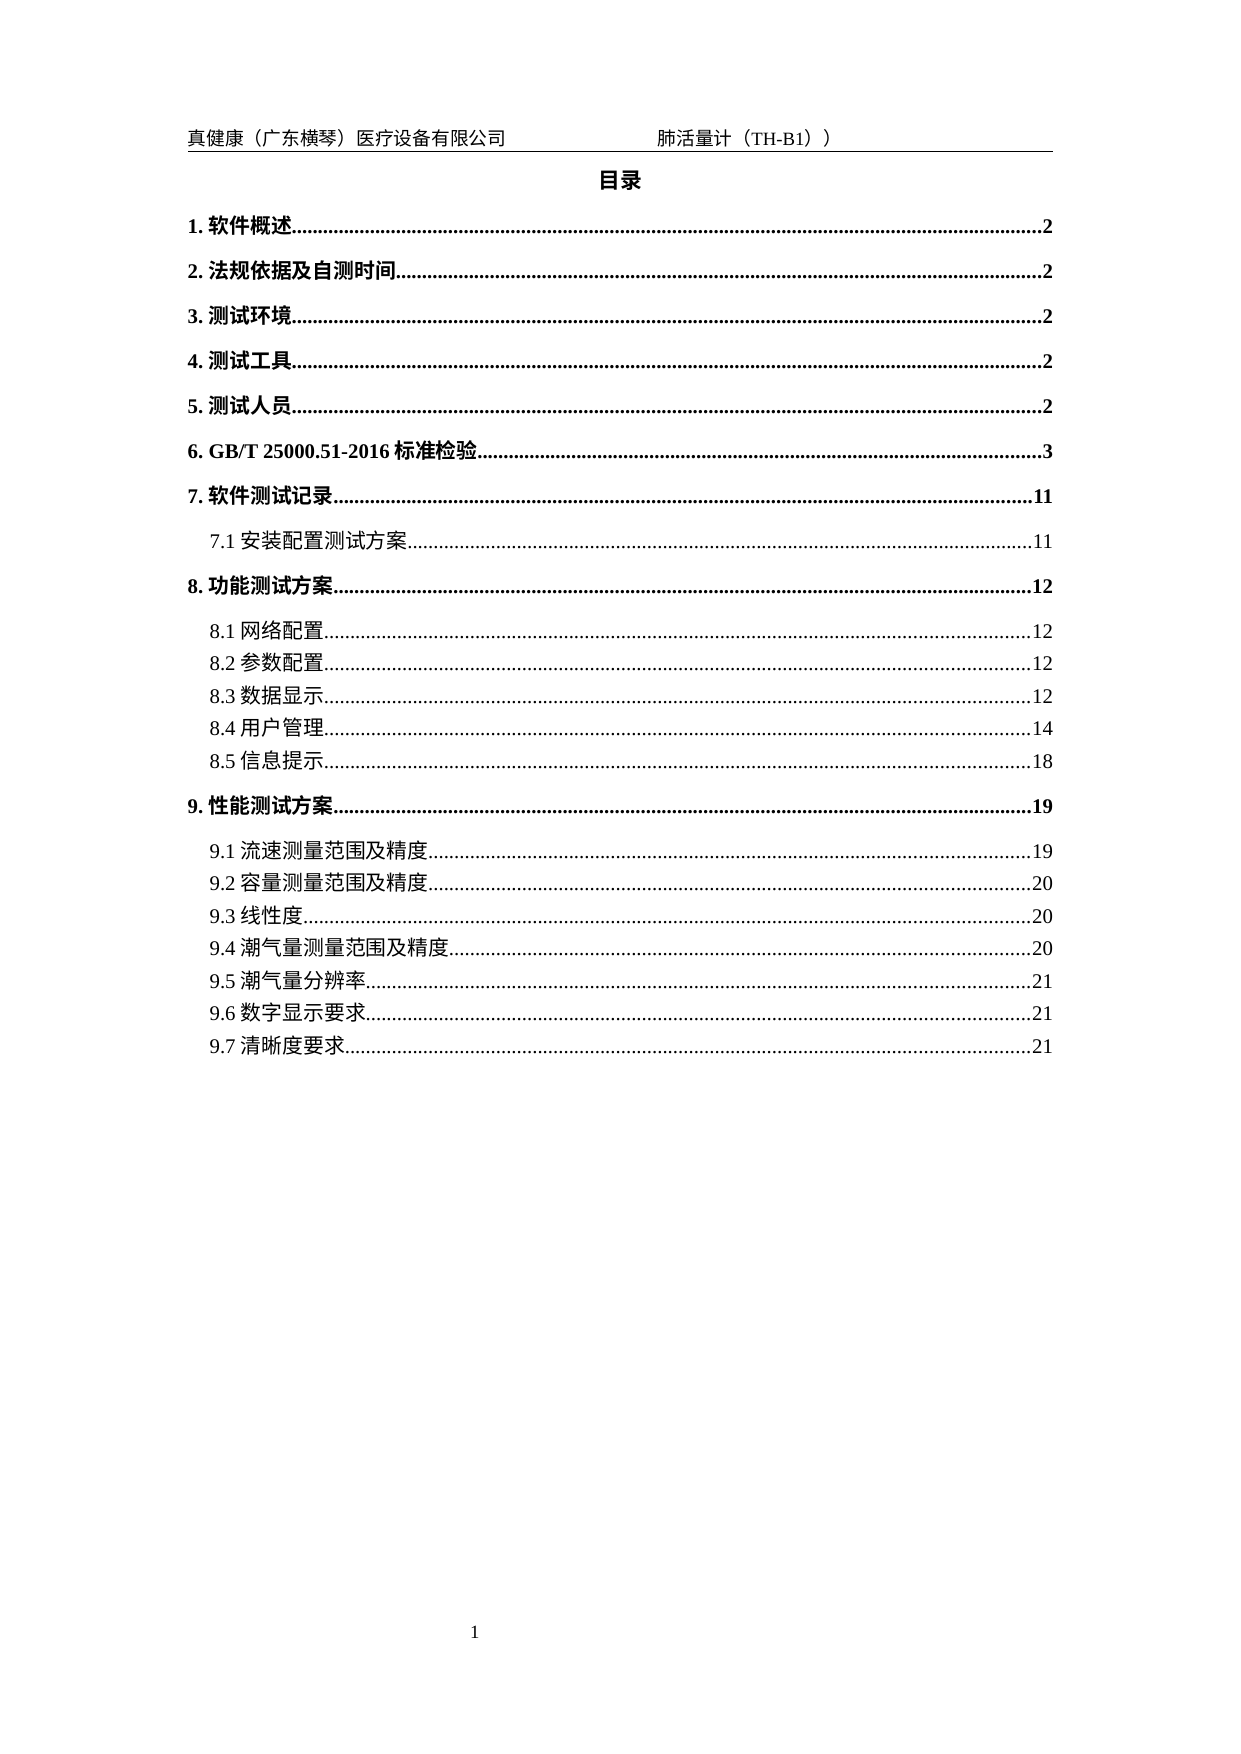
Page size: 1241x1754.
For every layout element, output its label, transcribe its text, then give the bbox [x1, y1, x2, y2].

text 8. 功能测试方案 12 [187, 568, 1053, 600]
text 9.1 流速测量范围及精度 19 [209, 833, 1053, 865]
text 9.5 潮气量分辨率 21 [209, 963, 1053, 995]
text 3. 测试环境 2 [187, 298, 1053, 330]
text 4. 测试工具 2 [187, 343, 1053, 375]
text 8.4 用户管理 14 [209, 710, 1053, 743]
text 8.1 网络配置 12 [209, 613, 1053, 645]
text 1. 软件概述 2 [187, 208, 1053, 240]
text 2. 法规依据及自测时间 2 [187, 253, 1053, 285]
text 7. 软件测试记录 11 [187, 478, 1053, 510]
text 9.6 数字显示要求 21 [209, 995, 1053, 1028]
text 7.1 安装配置测试方案 11 [209, 523, 1053, 555]
text 9. 性能测试方案 19 [187, 788, 1053, 820]
text 9.2 容量测量范围及精度 20 [209, 865, 1053, 898]
text 9.3 线性度 20 [209, 898, 1053, 930]
text 9.4 潮气量测量范围及精度 20 [209, 930, 1053, 963]
text 目录 [187, 163, 1053, 195]
text 8.5 信息提示 18 [209, 743, 1053, 775]
text 5. 测试人员 2 [187, 388, 1053, 420]
text 6. GB/T 25000.51-2016标准检验 3 [187, 433, 1053, 465]
text 8.3 数据显示 12 [209, 678, 1053, 710]
text 9.7 清晰度要求 21 [209, 1028, 1053, 1060]
text 8.2 参数配置 12 [209, 645, 1053, 678]
